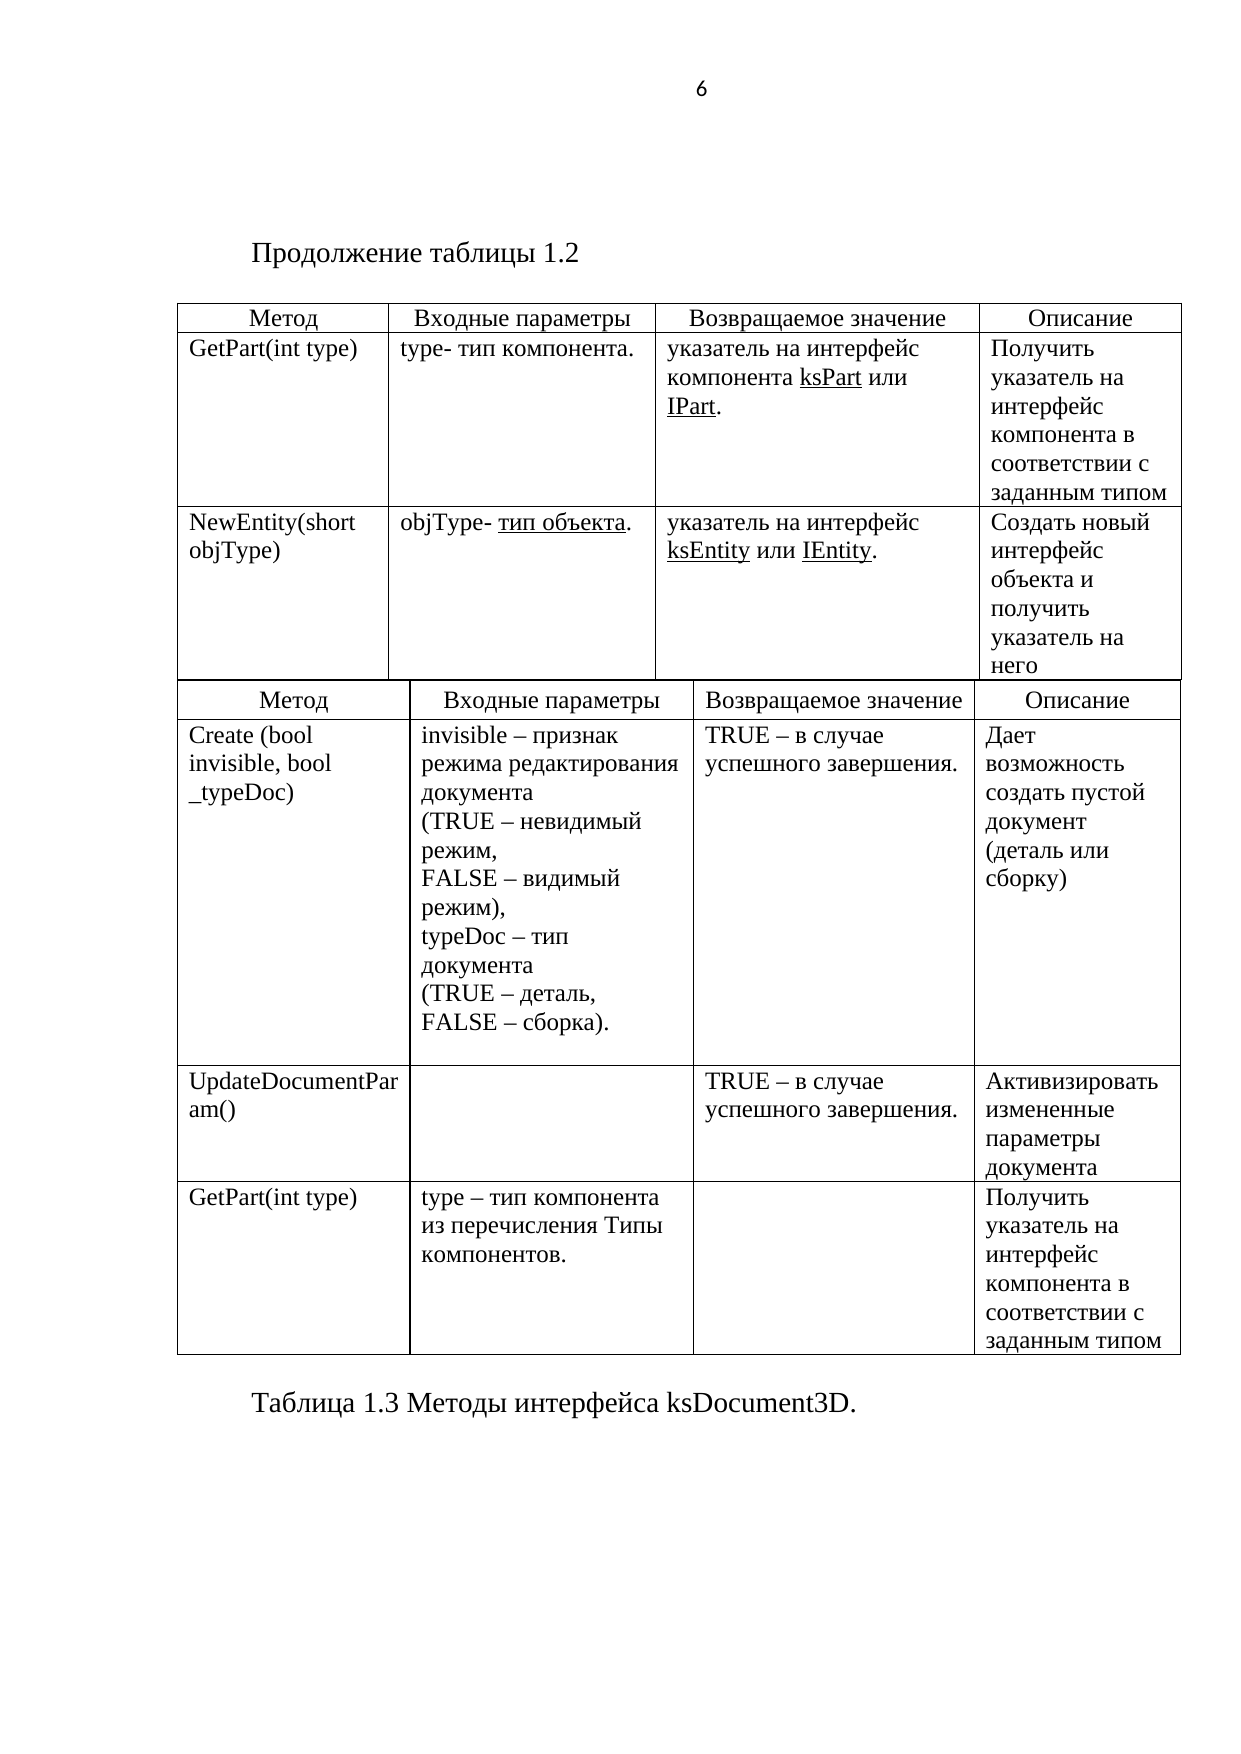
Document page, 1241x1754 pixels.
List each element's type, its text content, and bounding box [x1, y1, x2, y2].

table_cell invisible – признак режима редактирования документа (TRUE – невидимый режим, FALSE – видимый режим), typeDoc – тип документа (TRUE – деталь, FALSE – сборка). [411, 720, 693, 1065]
table_cell Дает возможность создать пустой документ (деталь или сборку) [975, 720, 1180, 1065]
table_header Возвращаемое значение [656, 304, 979, 332]
table_cell Активизировать измененные параметры документа [975, 1066, 1180, 1181]
table_header Описание [980, 304, 1181, 332]
table_header Описание [975, 681, 1180, 719]
table_cell [389, 507, 655, 679]
table_cell NewEntity(short objType) [178, 507, 388, 679]
text Таблица 1.3 Методы интерфейса ksDocument3D. [177, 1385, 1152, 1419]
table_header Возвращаемое значение [694, 681, 974, 719]
table_cell [389, 333, 655, 506]
table_cell TRUE – в случае успешного завершения. [694, 1066, 974, 1181]
table_cell UpdateDocumentParam() [178, 1066, 409, 1181]
table_cell TRUE – в случае успешного завершения. [694, 720, 974, 1065]
table_header Метод [178, 304, 388, 332]
text Продолжение таблицы 1.2 [177, 235, 1152, 269]
table_header Входные параметры [389, 304, 655, 332]
table_cell Создать новый интерфейс объекта и получить указатель на него [980, 507, 1181, 679]
table_cell [694, 1182, 974, 1354]
table_header Метод [178, 681, 409, 719]
table_cell Получить указатель на интерфейс компонента в соответствии с заданным типом [975, 1182, 1180, 1354]
table_cell type – тип компонента из перечисления Типы компонентов. [411, 1182, 693, 1354]
table_cell GetPart(int type) [178, 333, 388, 506]
table_header Входные параметры [411, 681, 693, 719]
table_cell указатель на интерфейс компонента ksPart или IPart. [656, 333, 979, 506]
table_cell GetPart(int type) [178, 1182, 409, 1354]
table_cell Получить указатель на интерфейс компонента в соответствии с заданным типом [980, 333, 1181, 506]
table_cell Create (bool invisible, bool _typeDoc) [178, 720, 409, 1065]
table_cell [411, 1066, 693, 1181]
table_cell указатель на интерфейс ksEntity или IEntity. [656, 507, 979, 679]
